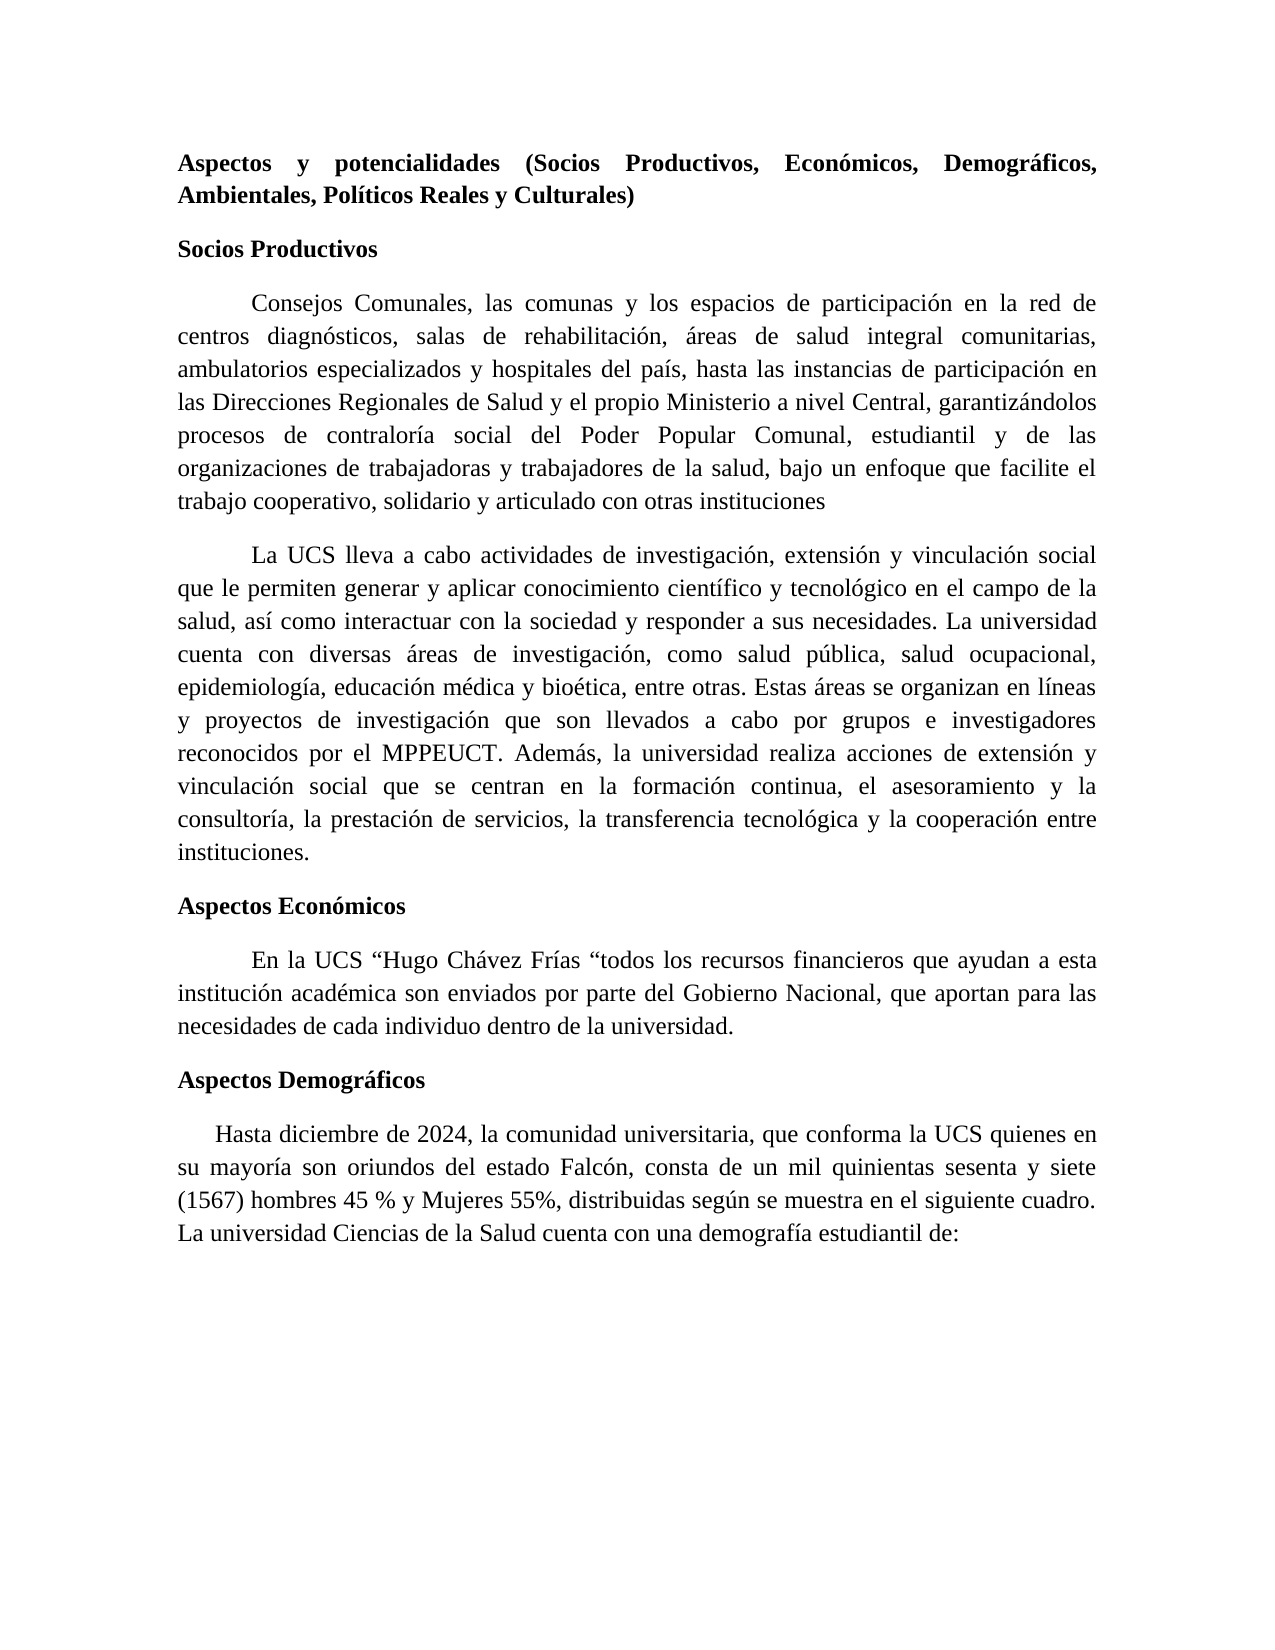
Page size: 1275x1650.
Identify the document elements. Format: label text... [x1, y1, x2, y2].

text Consejos Comunales, las comunas y los espacios de participación en la red de centros diagnósticos, salas de rehabilitación, áreas de salud integral comunitarias, ambulatorios especializados y hospitales del país, hasta las instancias de participación en las Direcciones Regionales de Salud y el propio Ministerio a nivel Central, garantizándolos procesos de contraloría social del Poder Popular Comunal, estudiantil y de las organizaciones de trabajadoras y trabajadores de la salud, bajo un enfoque que facilite el trabajo cooperativo, solidario y articulado con otras instituciones [177, 288, 1098, 515]
text En la UCS “Hugo Chávez Frías “todos los recursos financieros que ayudan a esta institución académica son enviados por parte del Gobierno Nacional, que aportan para las necesidades de cada individuo dentro de la universidad. [177, 945, 1098, 1040]
text La UCS lleva a cabo actividades de investigación, extensión y vinculación social que le permiten generar y aplicar conocimiento científico y tecnológico en el campo de la salud, así como interactuar con la sociedad y responder a sus necesidades. La universidad cuenta con diversas áreas de investigación, como salud pública, salud ocupacional, epidemiología, educación médica y bioética, entre otras. Estas áreas se organizan en líneas y proyectos de investigación que son llevados a cabo por grupos e investigadores reconocidos por el MPPEUCT. Además, la universidad realiza acciones de extensión y vinculación social que se centran en la formación continua, el asesoramiento y la consultoría, la prestación de servicios, la transferencia tecnológica y la cooperación entre instituciones. [177, 540, 1098, 866]
text Aspectos Demográficos [177, 1065, 1098, 1094]
text Aspectos y potencialidades (Socios Productivos, Económicos, Demográficos, Ambientales, Políticos Reales y Culturales) [177, 148, 1098, 209]
text Hasta diciembre de 2024, la comunidad universitaria, que conforma la UCS quienes en su mayoría son oriundos del estado Falcón, consta de un mil quinientas sesenta y siete (1567) hombres 45 % y Mujeres 55%, distribuidas según se muestra en el siguiente cuadro. La universidad Ciencias de la Salud cuenta con una demografía estudiantil de: [177, 1119, 1098, 1247]
text Socios Productivos [177, 234, 1098, 263]
text Aspectos Económicos [177, 891, 1098, 920]
